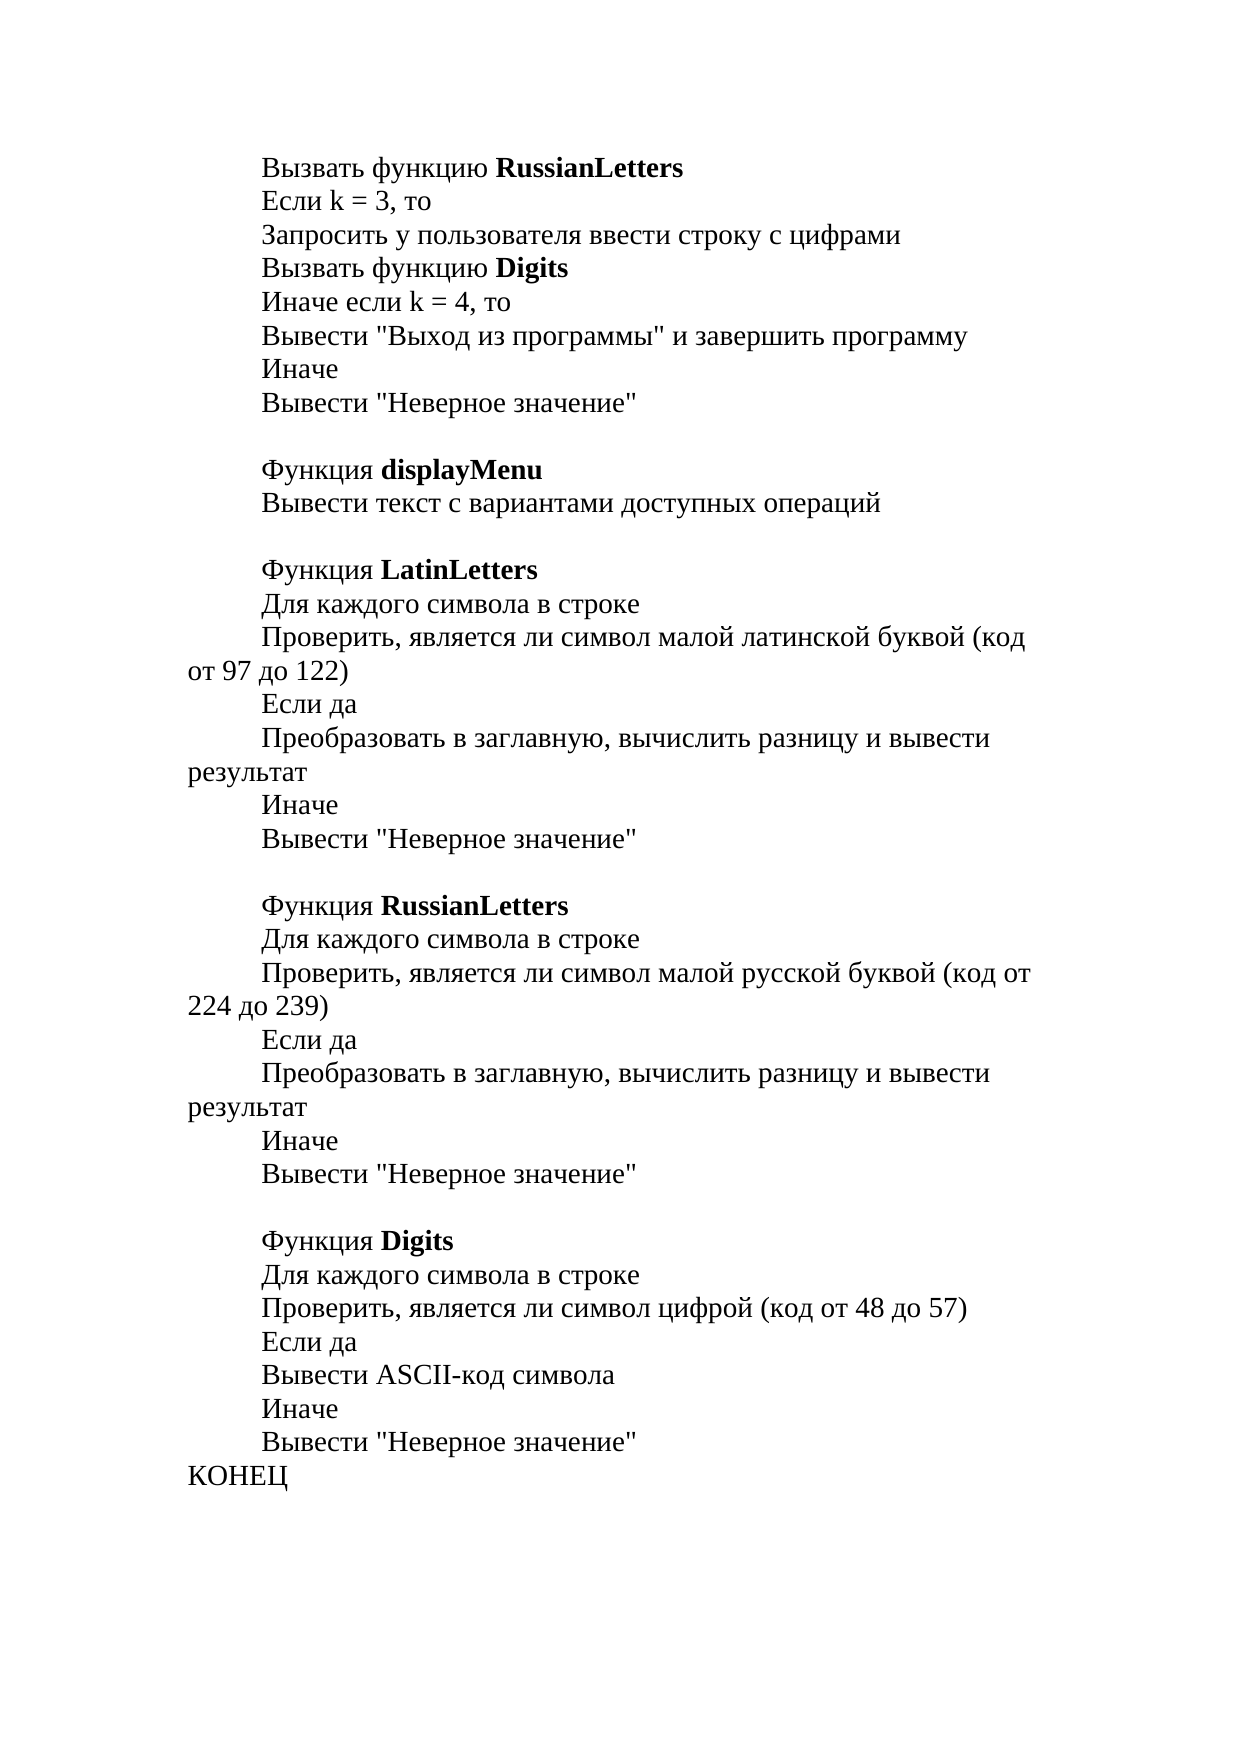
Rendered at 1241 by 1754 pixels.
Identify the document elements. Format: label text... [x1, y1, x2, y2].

text Преобразовать в заглавную, вычислить разницу и вывести результат [187, 720, 1053, 787]
text Вывести "Неверное значение" [187, 821, 1053, 854]
text Функция LatinLetters [187, 552, 1053, 586]
text Проверить, является ли символ малой русской буквой (код от 224 до 239) [187, 955, 1053, 1022]
text Вывести "Неверное значение" [187, 1156, 1053, 1190]
text Иначе [187, 787, 1053, 821]
text Проверить, является ли символ цифрой (код от 48 до 57) [187, 1290, 1053, 1324]
text Если k = 3, то [187, 183, 1053, 217]
text Вызвать функцию RussianLetters [187, 150, 1053, 183]
text КОНЕЦ [187, 1458, 1053, 1492]
text Иначе [187, 1123, 1053, 1156]
text Проверить, является ли символ малой латинской буквой (код от 97 до 122) [187, 619, 1053, 687]
text Преобразовать в заглавную, вычислить разницу и вывести результат [187, 1056, 1053, 1123]
text Иначе [187, 351, 1053, 385]
text Иначе если k = 4, то [187, 284, 1053, 318]
text Вызвать функцию Digits [187, 251, 1053, 284]
text Если да [187, 687, 1053, 720]
text Запросить у пользователя ввести строку с цифрами [187, 217, 1053, 251]
text Функция Digits [187, 1223, 1053, 1257]
text Если да [187, 1324, 1053, 1357]
text Для каждого символа в строке [187, 921, 1053, 955]
text Вывести "Неверное значение" [187, 1424, 1053, 1458]
text Вывести "Неверное значение" [187, 385, 1053, 418]
text Функция displayMenu [187, 452, 1053, 485]
text Если да [187, 1022, 1053, 1056]
text Функция RussianLetters [187, 888, 1053, 921]
text Вывести ASCII-код символа [187, 1357, 1053, 1391]
text Иначе [187, 1391, 1053, 1424]
text Вывести текст с вариантами доступных операций [187, 485, 1053, 519]
text Для каждого символа в строке [187, 586, 1053, 619]
text Вывести "Выход из программы" и завершить программу [187, 318, 1053, 351]
text Для каждого символа в строке [187, 1257, 1053, 1290]
